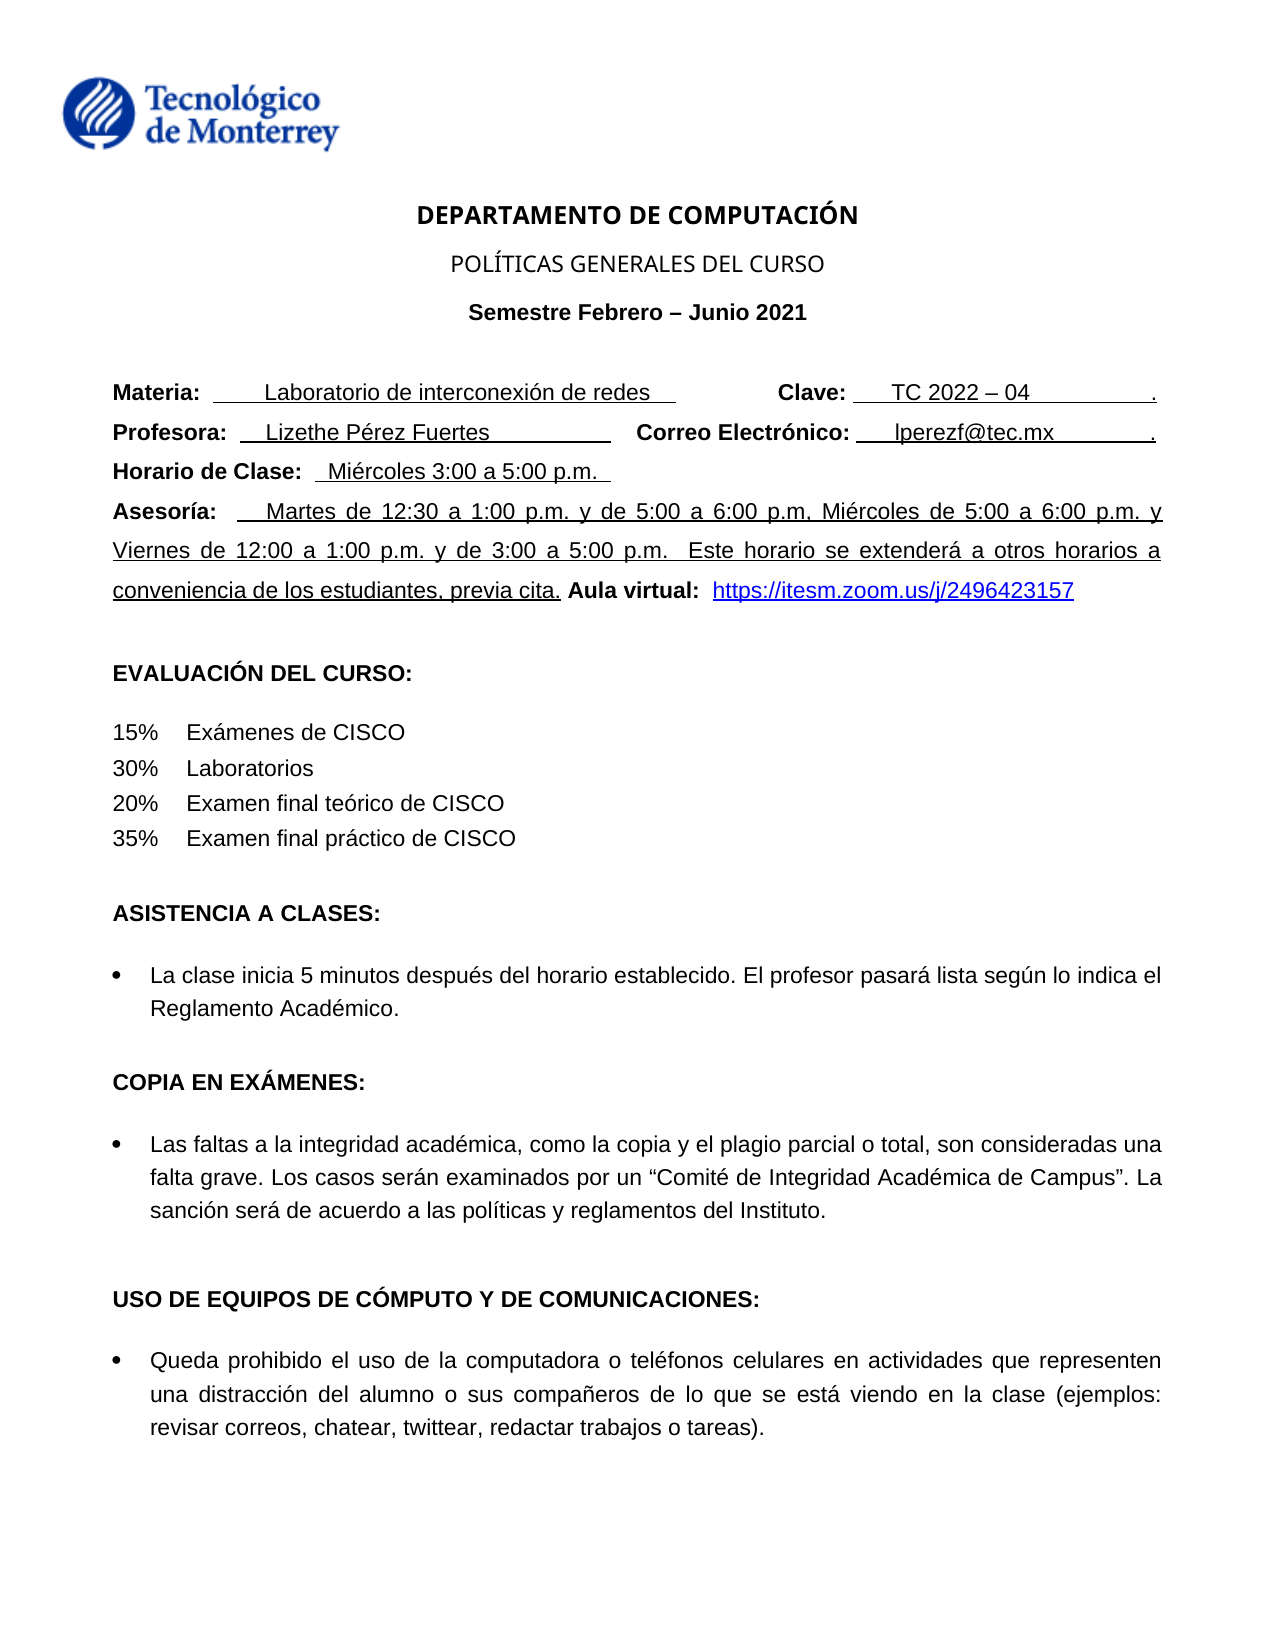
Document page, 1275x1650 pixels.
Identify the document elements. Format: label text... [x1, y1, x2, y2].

text 35% Examen final práctico de CISCO [112, 823, 1162, 853]
subtitle Semestre Febrero – Junio 2021 [112, 298, 1162, 325]
list Queda prohibido el uso de la computadora o teléfonos celulares en actividades que representen una distracción del alumno o sus compañeros de lo que se está viendo en la clase (ejemplos: revisar correos, chatear, twittear, redactar trabajos o tareas). [112, 1342, 1162, 1442]
text Profesora: Lizethe Pérez Fuertes Correo Electrónico: lperezf@tec.mx . [112, 419, 1162, 445]
picture [28, 40, 375, 160]
list La clase inicia 5 minutos después del horario establecido. El profesor pasará lista según lo indica el Reglamento Académico. [112, 957, 1162, 1023]
text 15% Exámenes de CISCO [112, 717, 1162, 746]
text Horario de Clase: Miércoles 3:00 a 5:00 p.m. [112, 458, 1162, 484]
text Materia: Laboratorio de interconexión de redes Clave: TC 2022 – 04 . [112, 379, 1162, 406]
text ASISTENCIA A CLASES: [112, 898, 1162, 927]
text USO DE EQUIPOS DE CÓMPUTO Y DE COMUNICACIONES: [112, 1284, 1135, 1313]
subtitle DEPARTAMENTO DE COMPUTACIÓN [112, 196, 1162, 231]
text 20% Examen final teórico de CISCO [112, 788, 1162, 817]
text COPIA EN EXÁMENES: [112, 1067, 1162, 1096]
subtitle POLÍTICAS GENERALES DEL CURSO [112, 244, 1162, 279]
text Asesoría: Martes de 12:30 a 1:00 p.m. y de 5:00 a 6:00 p.m, Miércoles de 5:00 a 6:00 p.m. y Viernes de 12:00 a 1:00 p.m. y de 3:00 a 5:00 p.m. Este horario se extenderá a otros horarios a conveniencia de los estudiantes, previa cita. Aula virtual: https://itesm.zoom.us/j/2496423157 [112, 498, 1162, 603]
text EVALUACIÓN DEL CURSO: [112, 660, 1162, 687]
list Las faltas a la integridad académica, como la copia y el plagio parcial o total, son consideradas una falta grave. Los casos serán examinados por un “Comité de Integridad Académica de Campus”. La sanción será de acuerdo a las políticas y reglamentos del Instituto. [112, 1125, 1162, 1225]
text 30% Laboratorios [112, 753, 1162, 782]
